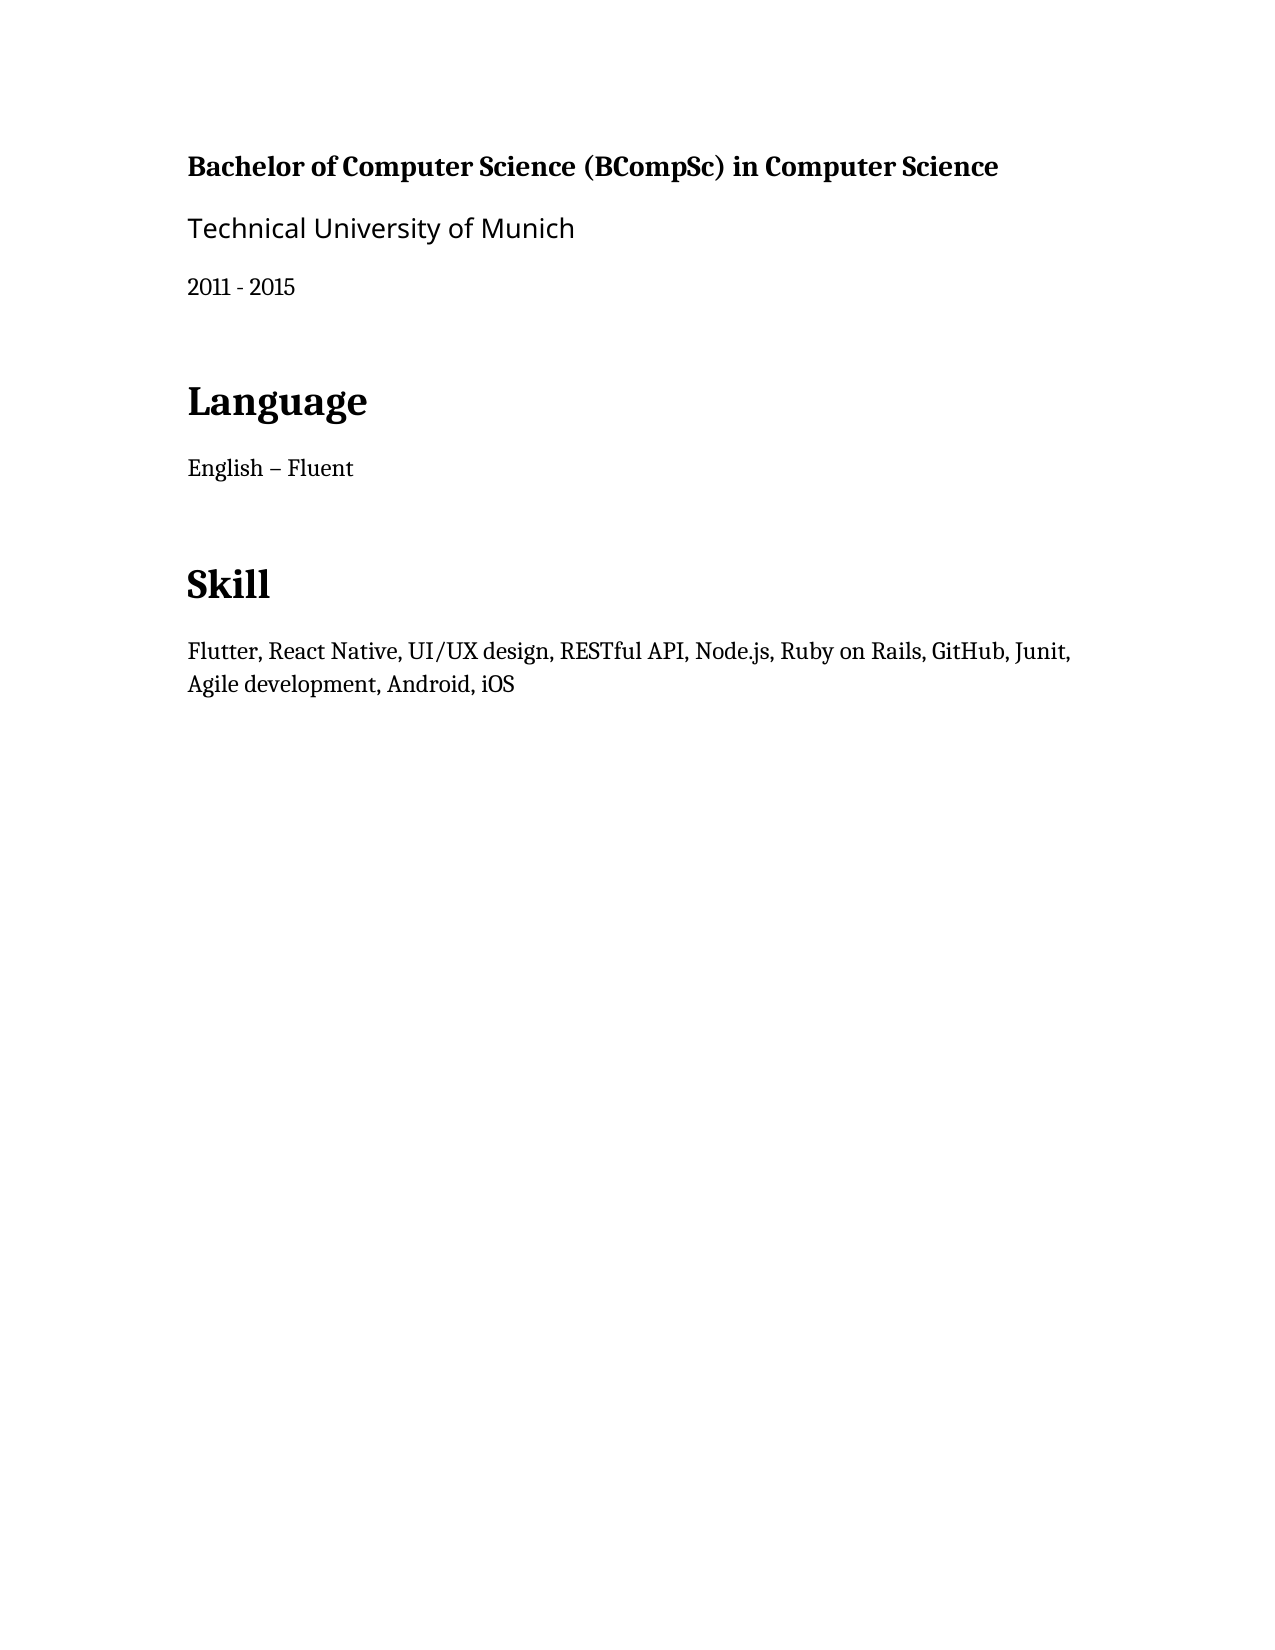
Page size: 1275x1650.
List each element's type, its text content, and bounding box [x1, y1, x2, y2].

text Technical University of Munich [187, 209, 1087, 246]
title Skill [187, 561, 1087, 609]
text Flutter, React Native, UI/UX design, RESTful API, Node.js, Ruby on Rails, GitHub, Junit, Agile development, Android, iOS [187, 637, 1087, 699]
title Language [187, 377, 1087, 425]
text English – Fluent [187, 453, 1087, 482]
title Bachelor of Computer Science (BCompSc) in Computer Science [187, 150, 1087, 183]
text 2011 - 2015 [187, 273, 1087, 301]
